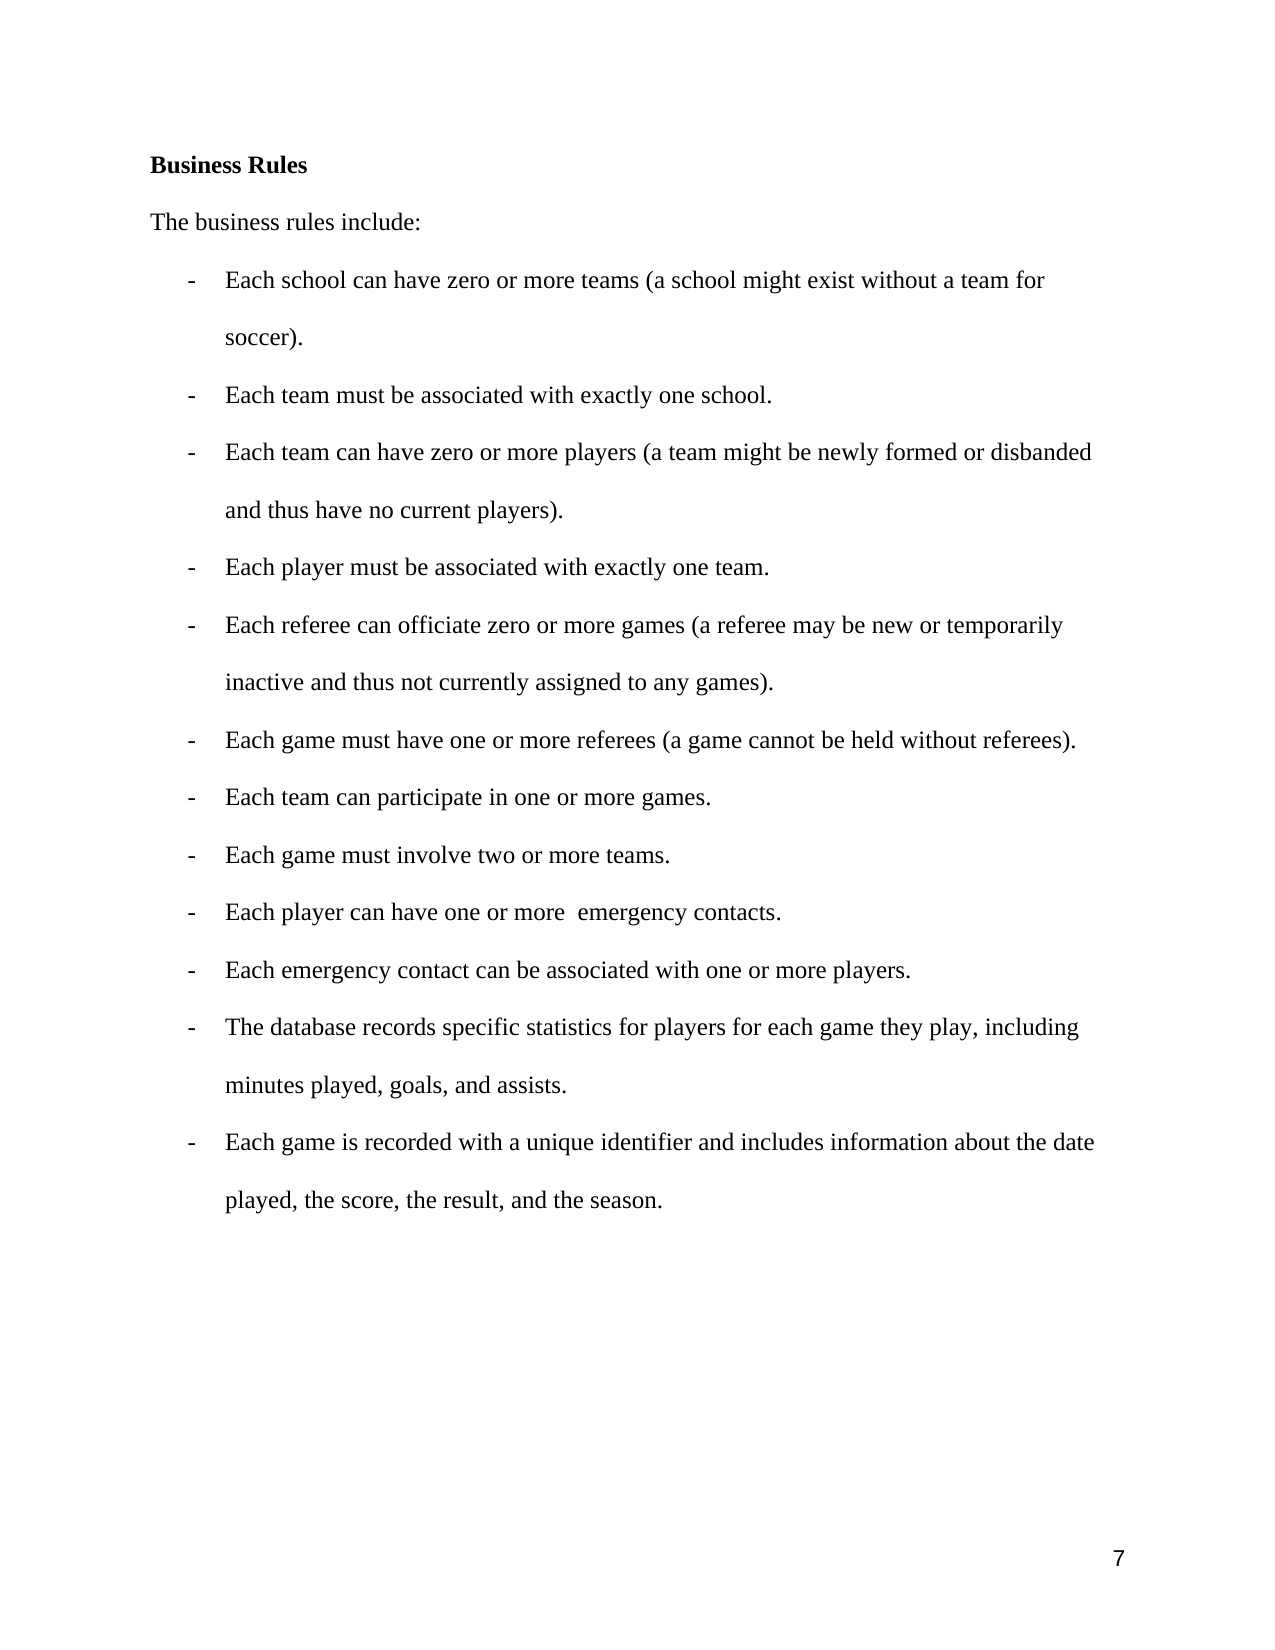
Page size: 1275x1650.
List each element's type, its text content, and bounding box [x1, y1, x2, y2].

text The business rules include: [150, 207, 1125, 236]
list Each game is recorded with a unique identifier and includes information about the date played, the score, the result, and the season. [187, 1127, 1125, 1214]
list Each team can participate in one or more games. [187, 782, 1125, 811]
list Each team can have zero or more players (a team might be newly formed or disbanded and thus have no current players). [187, 437, 1125, 524]
list Each school can have zero or more teams (a school might exist without a team for soccer). [187, 265, 1125, 351]
list Each player must be associated with exactly one team. [187, 552, 1125, 581]
list Each emergency contact can be associated with one or more players. [187, 955, 1125, 984]
list Each referee can officiate zero or more games (a referee may be new or temporarily inactive and thus not currently assigned to any games). [187, 610, 1125, 696]
list Each game must have one or more referees (a game cannot be held without referees). [187, 725, 1125, 754]
list Each game must involve two or more teams. [187, 840, 1125, 869]
list Each player can have one or more emergency contacts. [187, 897, 1125, 926]
subtitle Business Rules [150, 150, 1125, 179]
list Each team must be associated with exactly one school. [187, 380, 1125, 409]
list The database records specific statistics for players for each game they play, including minutes played, goals, and assists. [187, 1012, 1125, 1099]
